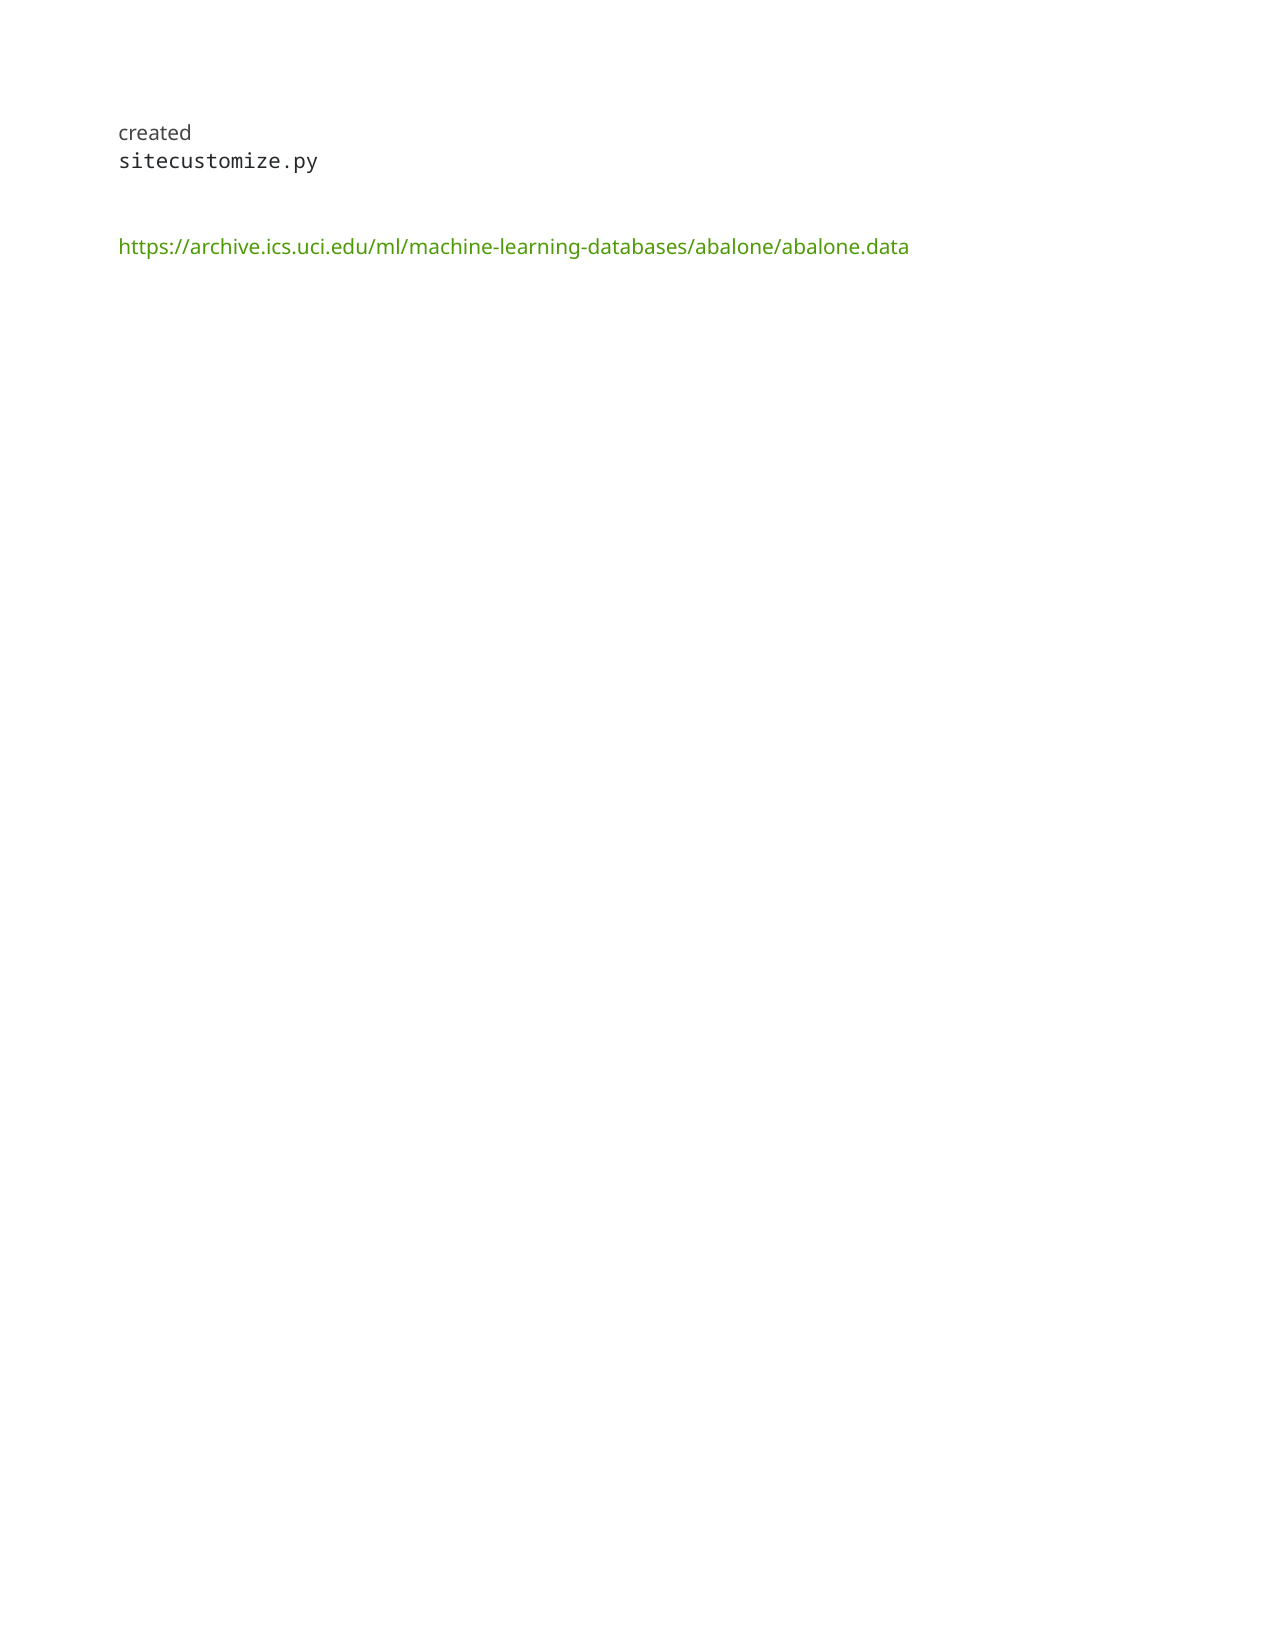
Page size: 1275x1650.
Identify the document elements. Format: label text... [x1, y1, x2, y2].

text created [118, 118, 1157, 147]
text sitecustomize.py [118, 147, 1157, 175]
text https://archive.ics.uci.edu/ml/machine-learning-databases/abalone/abalone.data [118, 232, 1157, 260]
